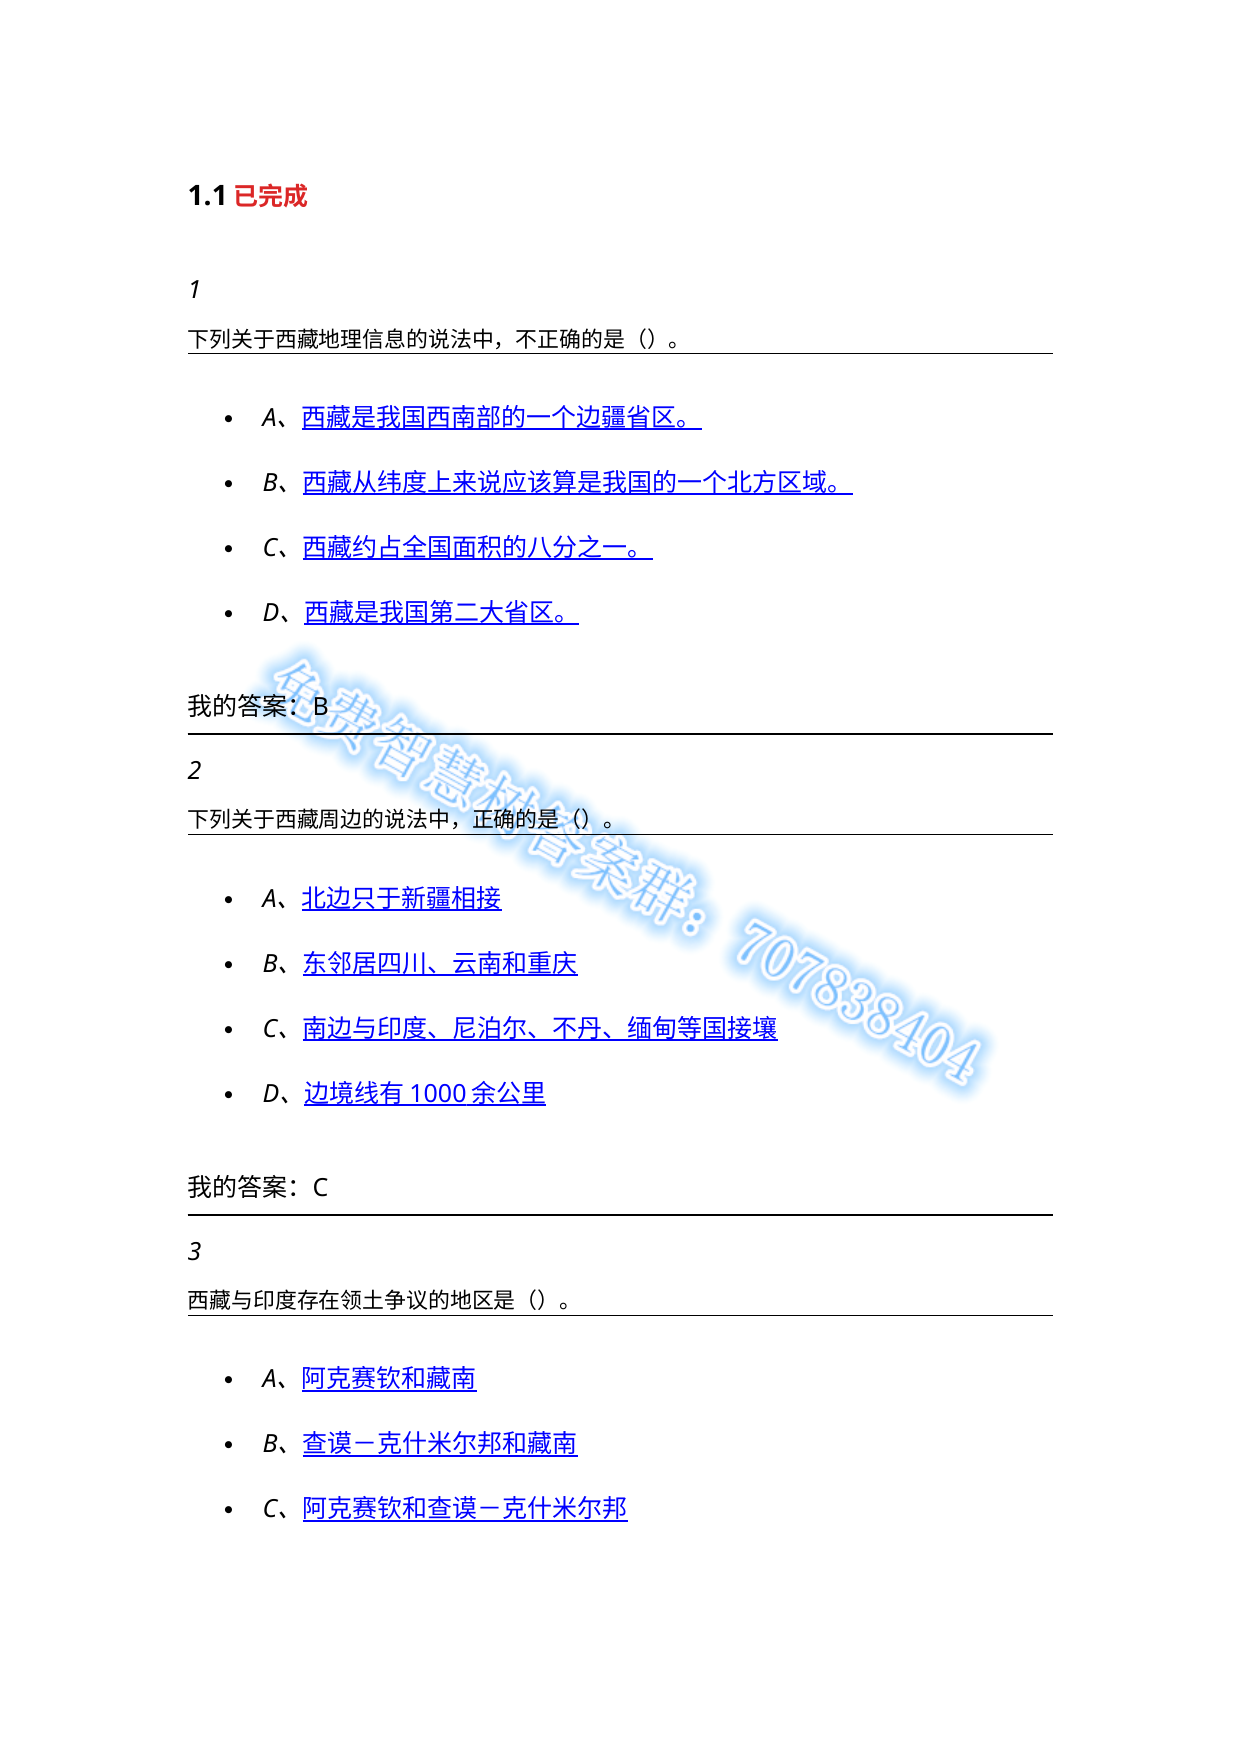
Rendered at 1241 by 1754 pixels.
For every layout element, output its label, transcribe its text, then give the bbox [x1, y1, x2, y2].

list A、西藏是我国西南部的一个边疆省区。 [225, 383, 1053, 448]
list A、北边只于新疆相接 [225, 864, 1053, 929]
text 3 [187, 1218, 1053, 1283]
list D、边境线有1000余公里 [225, 1059, 1053, 1124]
picture [187, 834, 1053, 1153]
list B、东邻居四川、云南和重庆 [225, 929, 1053, 994]
list B、西藏从纬度上来说应该算是我国的一个北方区域。 [225, 448, 1053, 513]
picture [187, 588, 1053, 672]
text 下列关于西藏地理信息的说法中，不正确的是（）。 [187, 321, 1053, 354]
text 我的答案：B [187, 672, 1053, 733]
list C、南边与印度、尼泊尔、不丹、缅甸等国接壤 [225, 994, 1053, 1059]
list D、西藏是我国第二大省区。 [225, 578, 1053, 643]
list B、查谟－克什米尔邦和藏南 [225, 1409, 1053, 1474]
text 2 [187, 737, 1053, 802]
list C、西藏约占全国面积的八分之一。 [225, 513, 1053, 578]
text 1 [187, 256, 1053, 321]
text 1.1已完成 [187, 162, 1053, 227]
list C、阿克赛钦和查谟－克什米尔邦 [225, 1474, 1053, 1539]
text 西藏与印度存在领土争议的地区是（）。 [187, 1283, 1053, 1315]
list A、阿克赛钦和藏南 [225, 1344, 1053, 1409]
text 下列关于西藏周边的说法中，正确的是（）。 [187, 802, 1053, 834]
text 我的答案：C [187, 1153, 1053, 1214]
